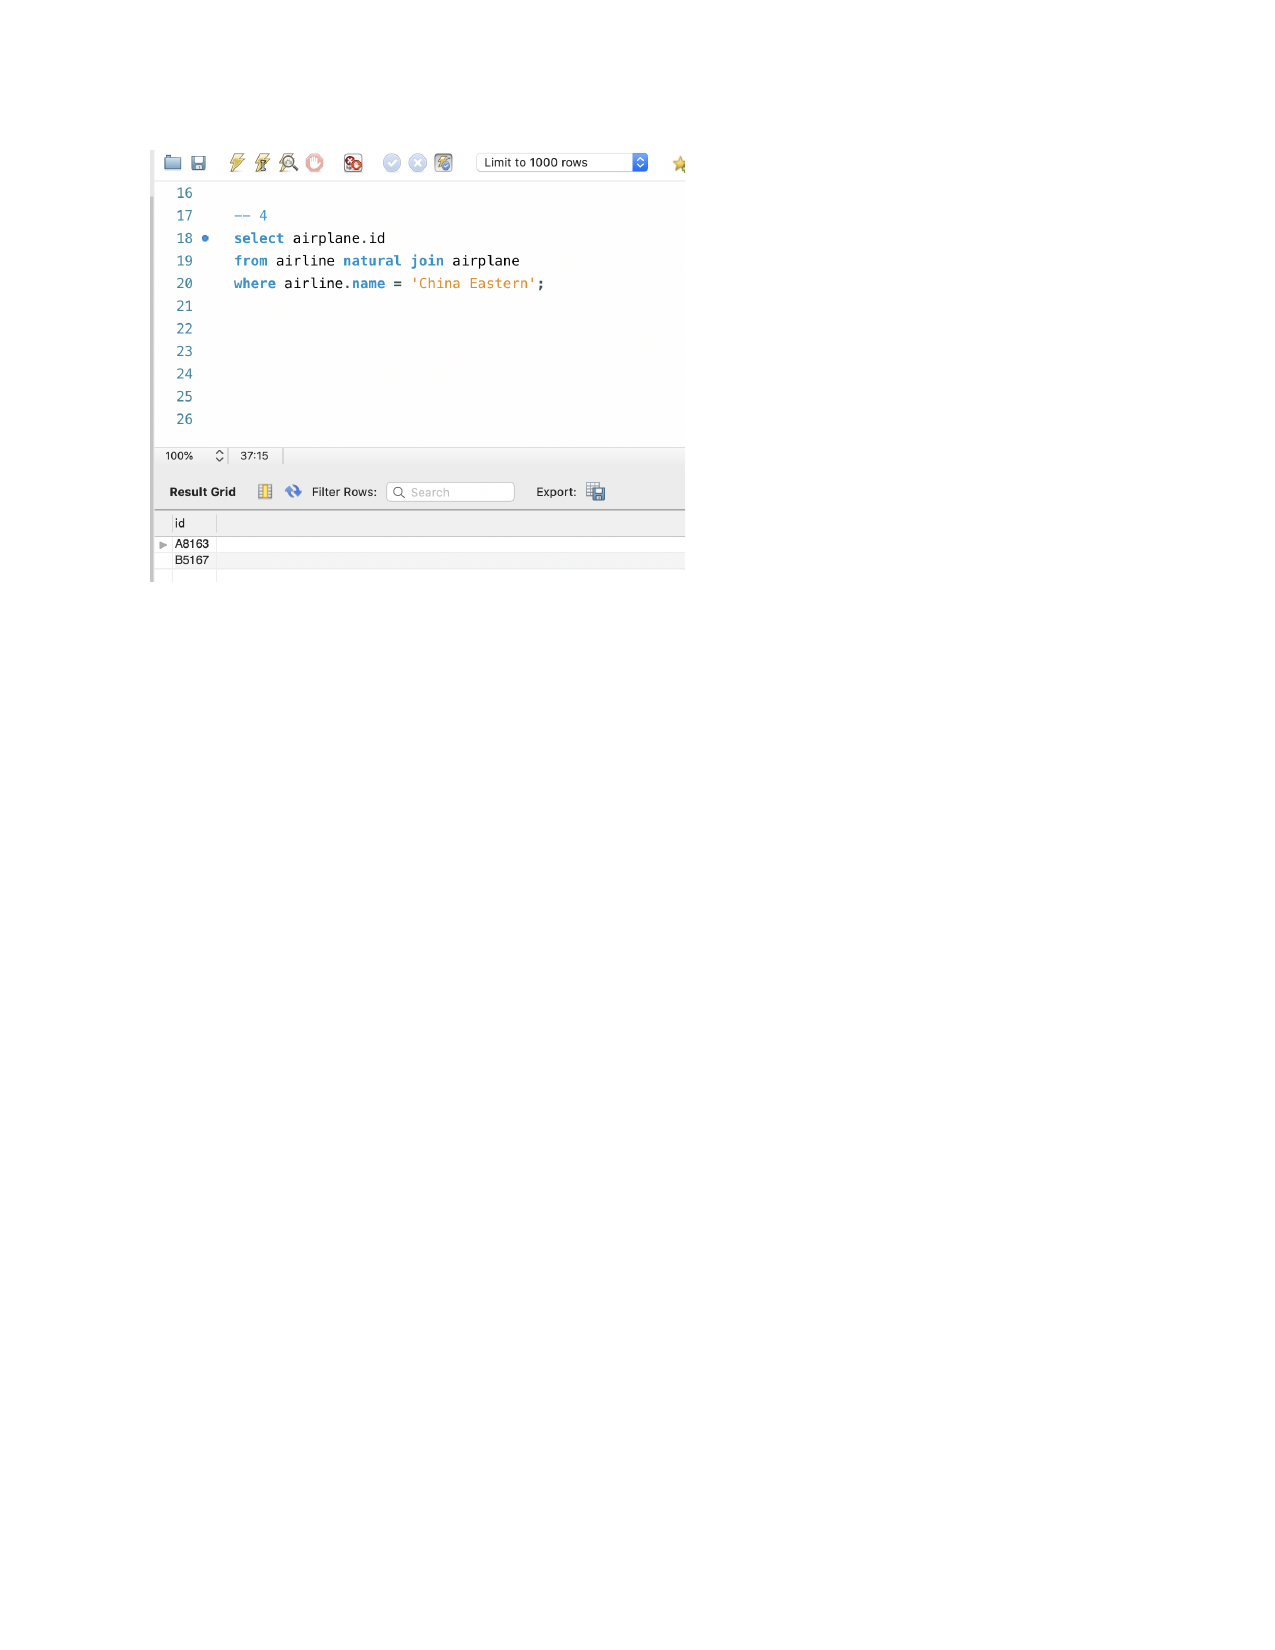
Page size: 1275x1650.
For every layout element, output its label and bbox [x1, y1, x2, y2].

picture [150, 150, 686, 582]
